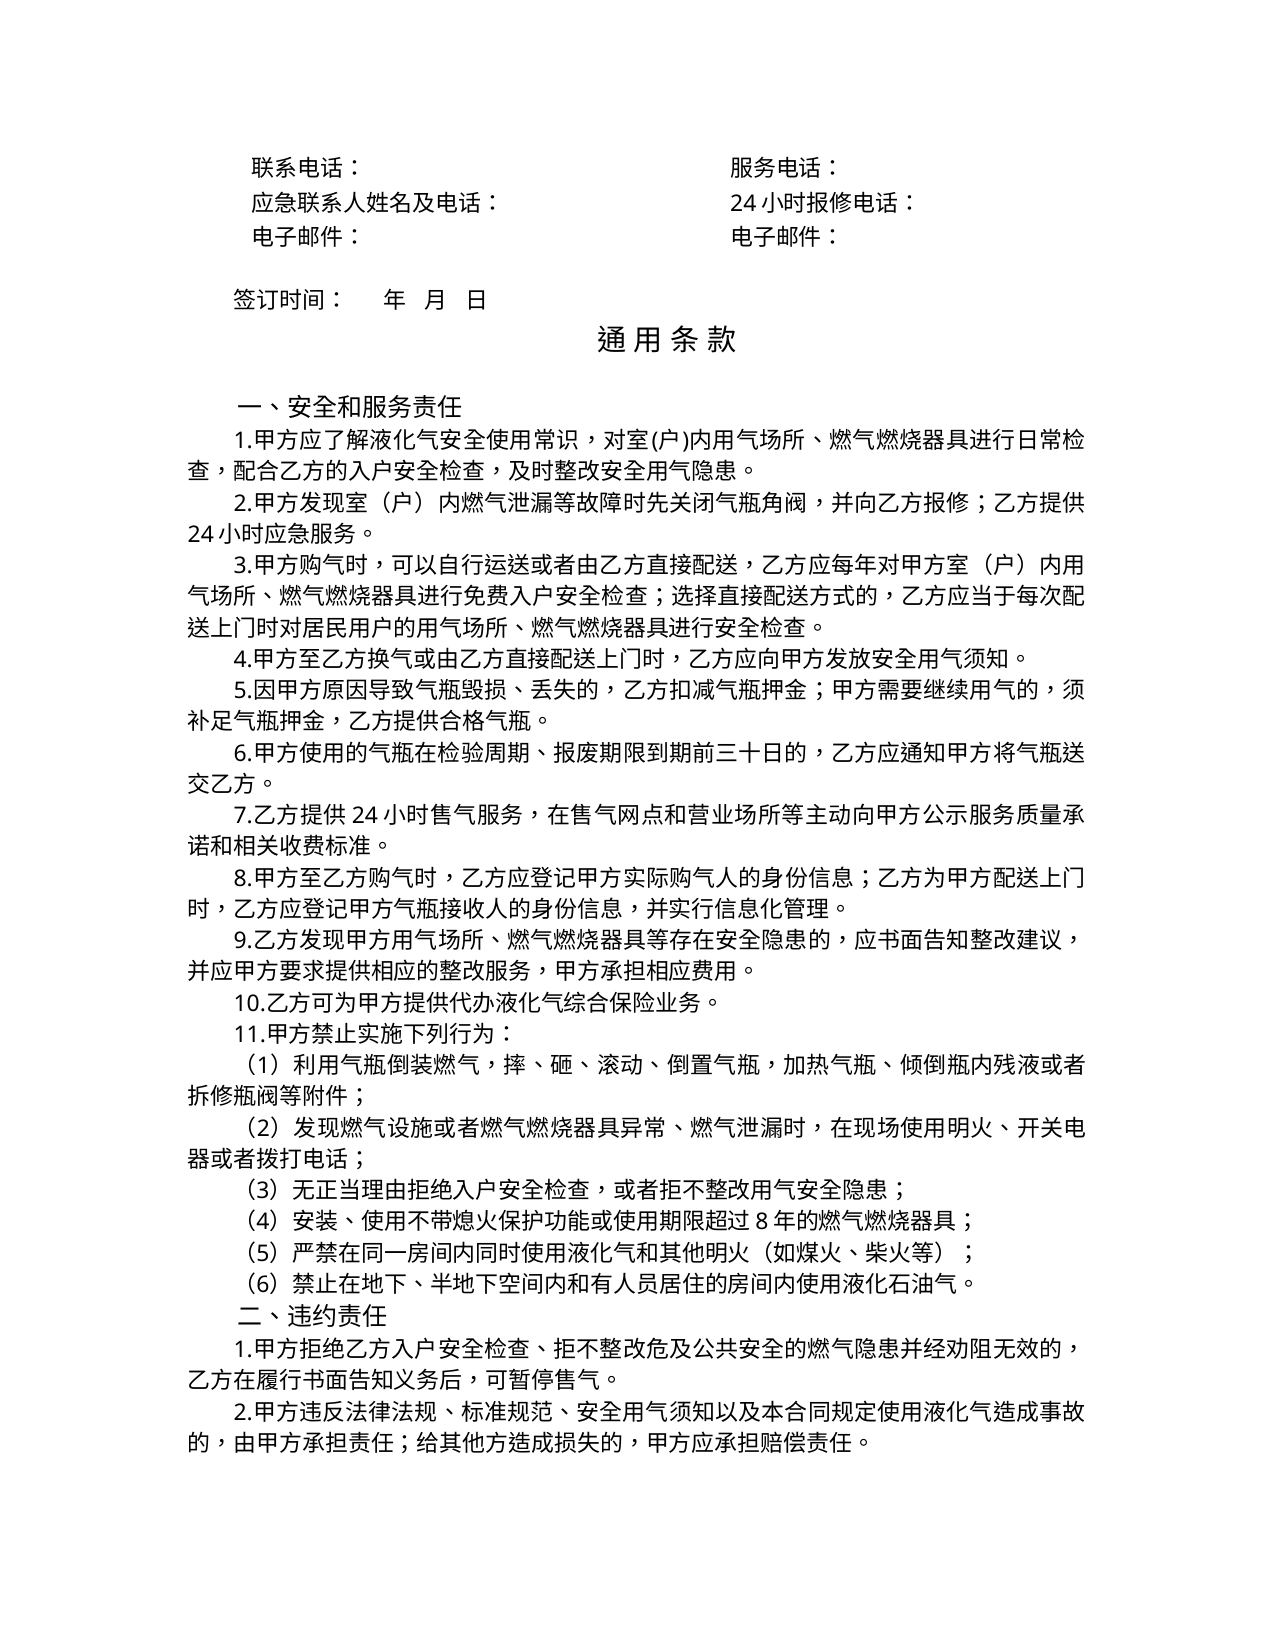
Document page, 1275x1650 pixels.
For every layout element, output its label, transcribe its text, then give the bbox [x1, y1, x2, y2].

text （6）禁止在地下、半地下空间内和有人员居住的房间内使用液化石油气。 [187, 1268, 1087, 1299]
text 二、违约责任 [187, 1299, 1087, 1333]
text 9.乙方发现甲方用气场所、燃气燃烧器具等存在安全隐患的，应书面告知整改建议，并应甲方要求提供相应的整改服务，甲方承担相应费用。 [187, 924, 1087, 987]
table_cell 24小时报修电话： [674, 186, 1087, 219]
table_cell 电子邮件： [188, 221, 672, 253]
text 2.甲方发现室（户）内燃气泄漏等故障时先关闭气瓶角阀，并向乙方报修；乙方提供24小时应急服务。 [187, 487, 1087, 549]
table_cell 联系电话： [188, 152, 672, 184]
text 4.甲方至乙方换气或由乙方直接配送上门时，乙方应向甲方发放安全用气须知。 [187, 643, 1087, 674]
text （1）利用气瓶倒装燃气，摔、砸、滚动、倒置气瓶，加热气瓶、倾倒瓶内残液或者拆修瓶阀等附件； [187, 1049, 1087, 1112]
text （4）安装、使用不带熄火保护功能或使用期限超过8年的燃气燃烧器具； [187, 1205, 1087, 1237]
text 11.甲方禁止实施下列行为： [187, 1018, 1087, 1049]
text 6.甲方使用的气瓶在检验周期、报废期限到期前三十日的，乙方应通知甲方将气瓶送交乙方。 [187, 737, 1087, 799]
text 7.乙方提供24小时售气服务，在售气网点和营业场所等主动向甲方公示服务质量承诺和相关收费标准。 [187, 799, 1087, 862]
text 3.甲方购气时，可以自行运送或者由乙方直接配送，乙方应每年对甲方室（户）内用气场所、燃气燃烧器具进行免费入户安全检查；选择直接配送方式的，乙方应当于每次配送上门时对居民用户的用气场所、燃气燃烧器具进行安全检查。 [187, 549, 1087, 643]
text 2.甲方违反法律法规、标准规范、安全用气须知以及本合同规定使用液化气造成事故的，由甲方承担责任；给其他方造成损失的，甲方应承担赔偿责任。 [187, 1396, 1087, 1458]
text 通 用 条 款 [187, 315, 1087, 359]
text 8.甲方至乙方购气时，乙方应登记甲方实际购气人的身份信息；乙方为甲方配送上门时，乙方应登记甲方气瓶接收人的身份信息，并实行信息化管理。 [187, 862, 1087, 924]
text 一、安全和服务责任 [187, 390, 1087, 424]
text （5）严禁在同一房间内同时使用液化气和其他明火（如煤火、柴火等）； [187, 1237, 1087, 1268]
text （3）无正当理由拒绝入户安全检查，或者拒不整改用气安全隐患； [187, 1174, 1087, 1205]
table_cell 服务电话： [674, 152, 1087, 184]
text （2）发现燃气设施或者燃气燃烧器具异常、燃气泄漏时，在现场使用明火、开关电器或者拨打电话； [187, 1112, 1087, 1174]
text 10.乙方可为甲方提供代办液化气综合保险业务。 [187, 987, 1087, 1018]
text 签订时间： 年 月 日 [187, 284, 1087, 315]
table_cell 电子邮件： [674, 221, 1087, 253]
text 1.甲方拒绝乙方入户安全检查、拒不整改危及公共安全的燃气隐患并经劝阻无效的，乙方在履行书面告知义务后，可暂停售气。 [187, 1333, 1087, 1396]
text 5.因甲方原因导致气瓶毁损、丢失的，乙方扣减气瓶押金；甲方需要继续用气的，须补足气瓶押金，乙方提供合格气瓶。 [187, 674, 1087, 737]
text 1.甲方应了解液化气安全使用常识，对室(户)内用气场所、燃气燃烧器具进行日常检查，配合乙方的入户安全检查，及时整改安全用气隐患。 [187, 424, 1087, 487]
table_cell 应急联系人姓名及电话： [188, 186, 672, 219]
